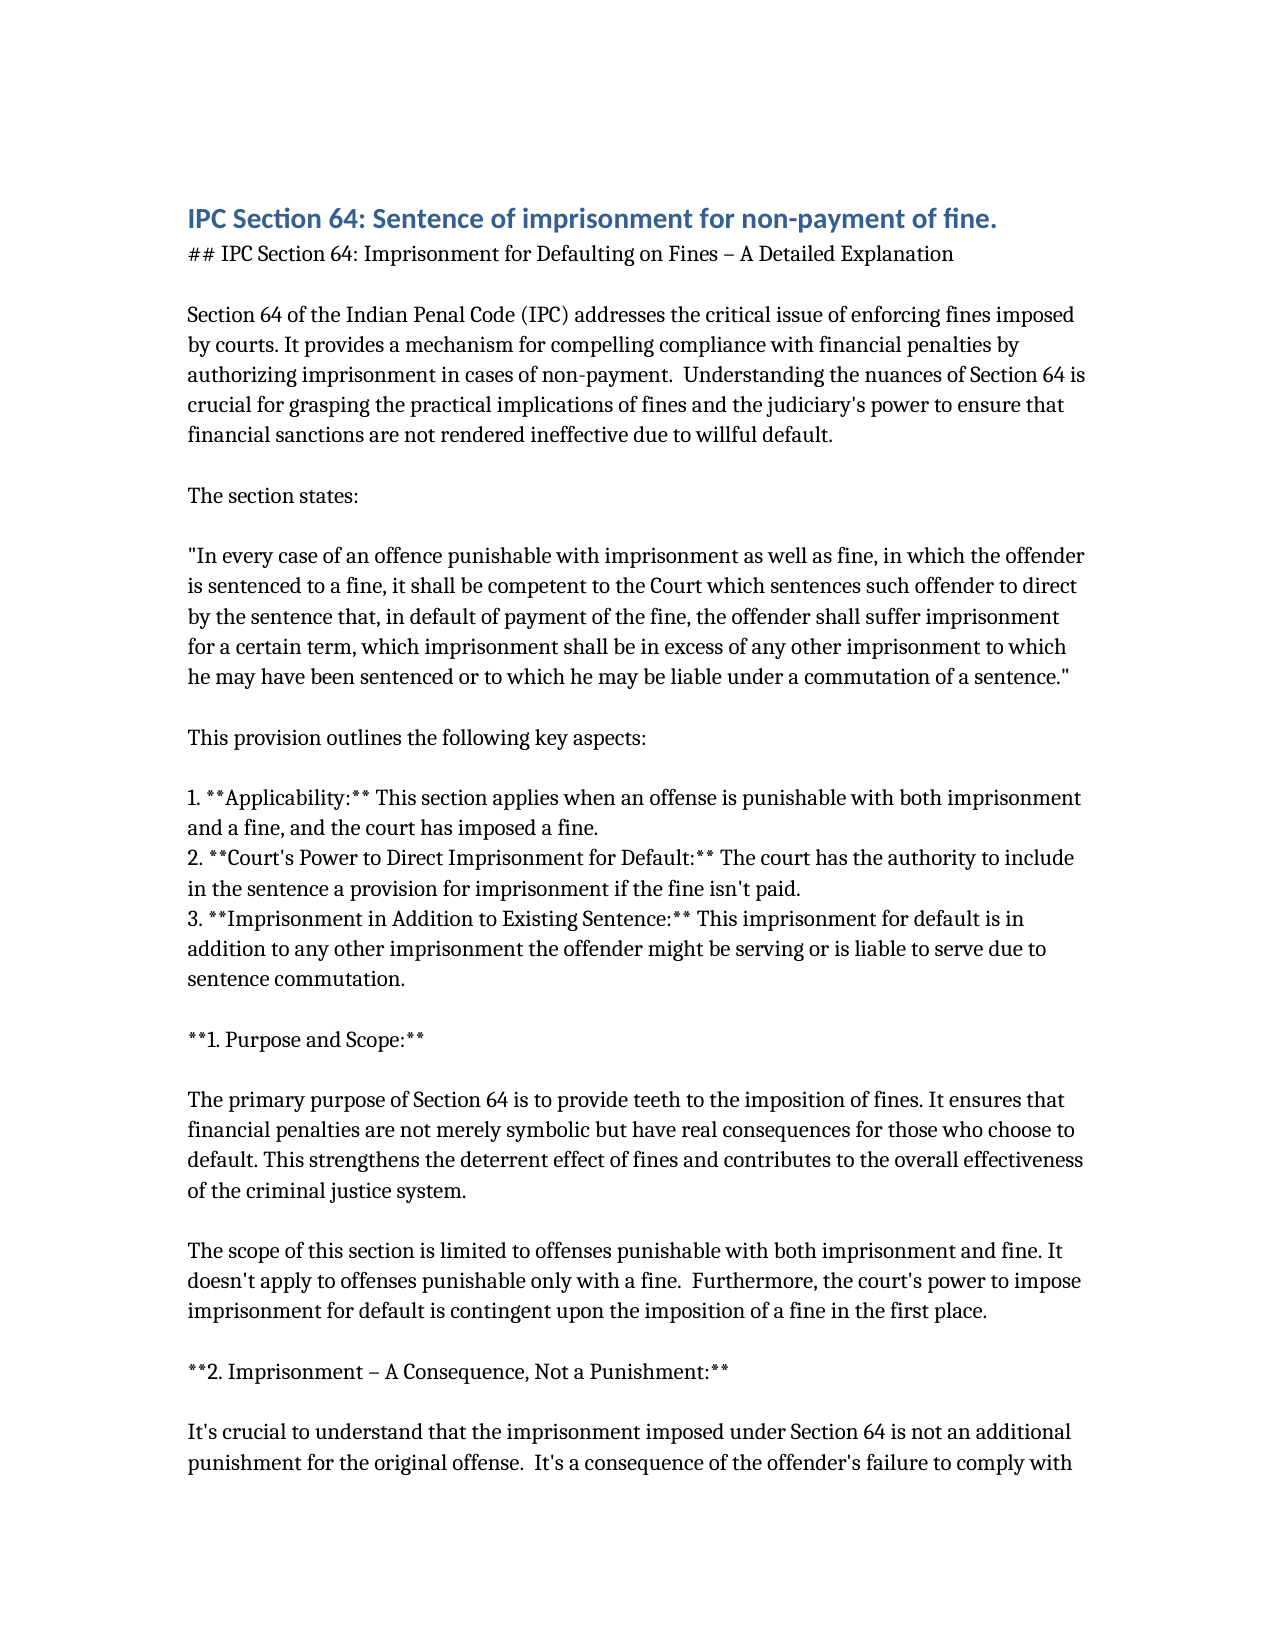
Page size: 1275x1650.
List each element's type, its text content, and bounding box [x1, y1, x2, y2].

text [187, 241, 1087, 1476]
subtitle IPC Section 64: Sentence of imprisonment for non-payment of fine. [187, 200, 1087, 236]
